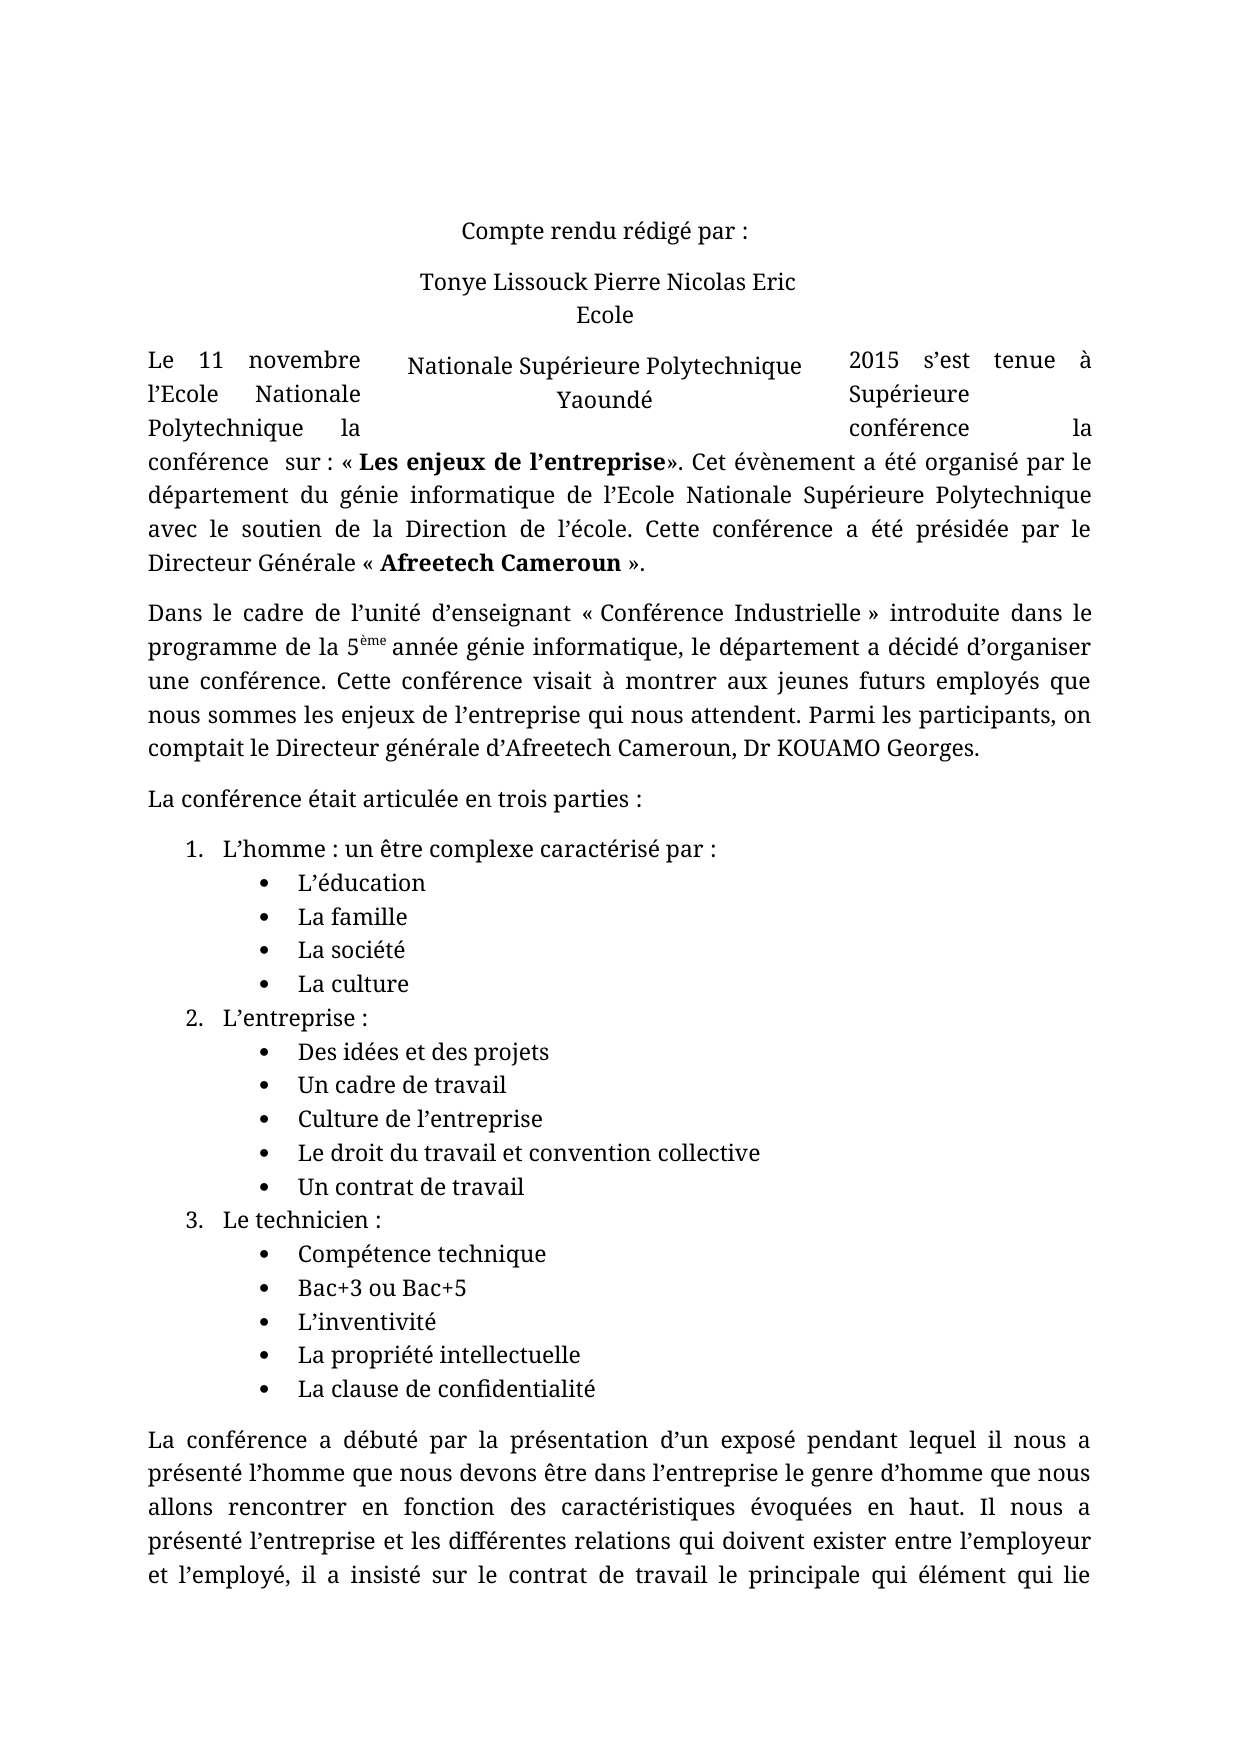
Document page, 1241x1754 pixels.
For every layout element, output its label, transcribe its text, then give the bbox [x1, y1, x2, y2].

list Des idées et des projets [260, 1036, 1093, 1067]
text Dans le cadre de l’unité d’enseignant « Conférence Industrielle » introduite dans le programme de la 5ème année génie informatique, le département a décidé d’organiser une conférence. Cette conférence visait à montrer aux jeunes futurs employés que nous sommes les enjeux de l’entreprise qui nous attendent. Parmi les participants, on comptait le Directeur générale d’Afreetech Cameroun, Dr KOUAMO Georges. [148, 597, 1093, 764]
text Le 11 novembre 2015 s’est tenue à l’Ecole Nationale Supérieure Polytechnique la conférence la conférence sur : « Les enjeux de l’entreprise». Cet évènement a été organisé par le département du génie informatique de l’Ecole Nationale Supérieure Polytechnique avec le soutien de la Direction de l’école. Cette conférence a été présidée par le Directeur Générale « Afreetech Cameroun ». [148, 344, 1093, 578]
list Bac+3 ou Bac+5 [260, 1272, 1093, 1303]
list L’entreprise : [185, 1002, 1093, 1033]
list La clause de confidentialité [260, 1373, 1093, 1404]
list L’éducation [260, 867, 1093, 898]
list L’inventivité [260, 1306, 1093, 1337]
list L’homme : un être complexe caractérisé par : [185, 833, 1093, 864]
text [148, 1424, 1093, 1590]
list La propriété intellectuelle [260, 1339, 1093, 1371]
list Compétence technique [260, 1238, 1093, 1269]
list La famille [260, 901, 1093, 932]
text La conférence était articulée en trois parties : [148, 783, 1093, 814]
list Un cadre de travail [260, 1069, 1093, 1101]
list Culture de l’entreprise [260, 1103, 1093, 1134]
list Le technicien : [185, 1204, 1093, 1236]
list La société [260, 934, 1093, 966]
list Le droit du travail et convention collective [260, 1137, 1093, 1168]
list Un contrat de travail [260, 1171, 1093, 1202]
list La culture [260, 968, 1093, 999]
